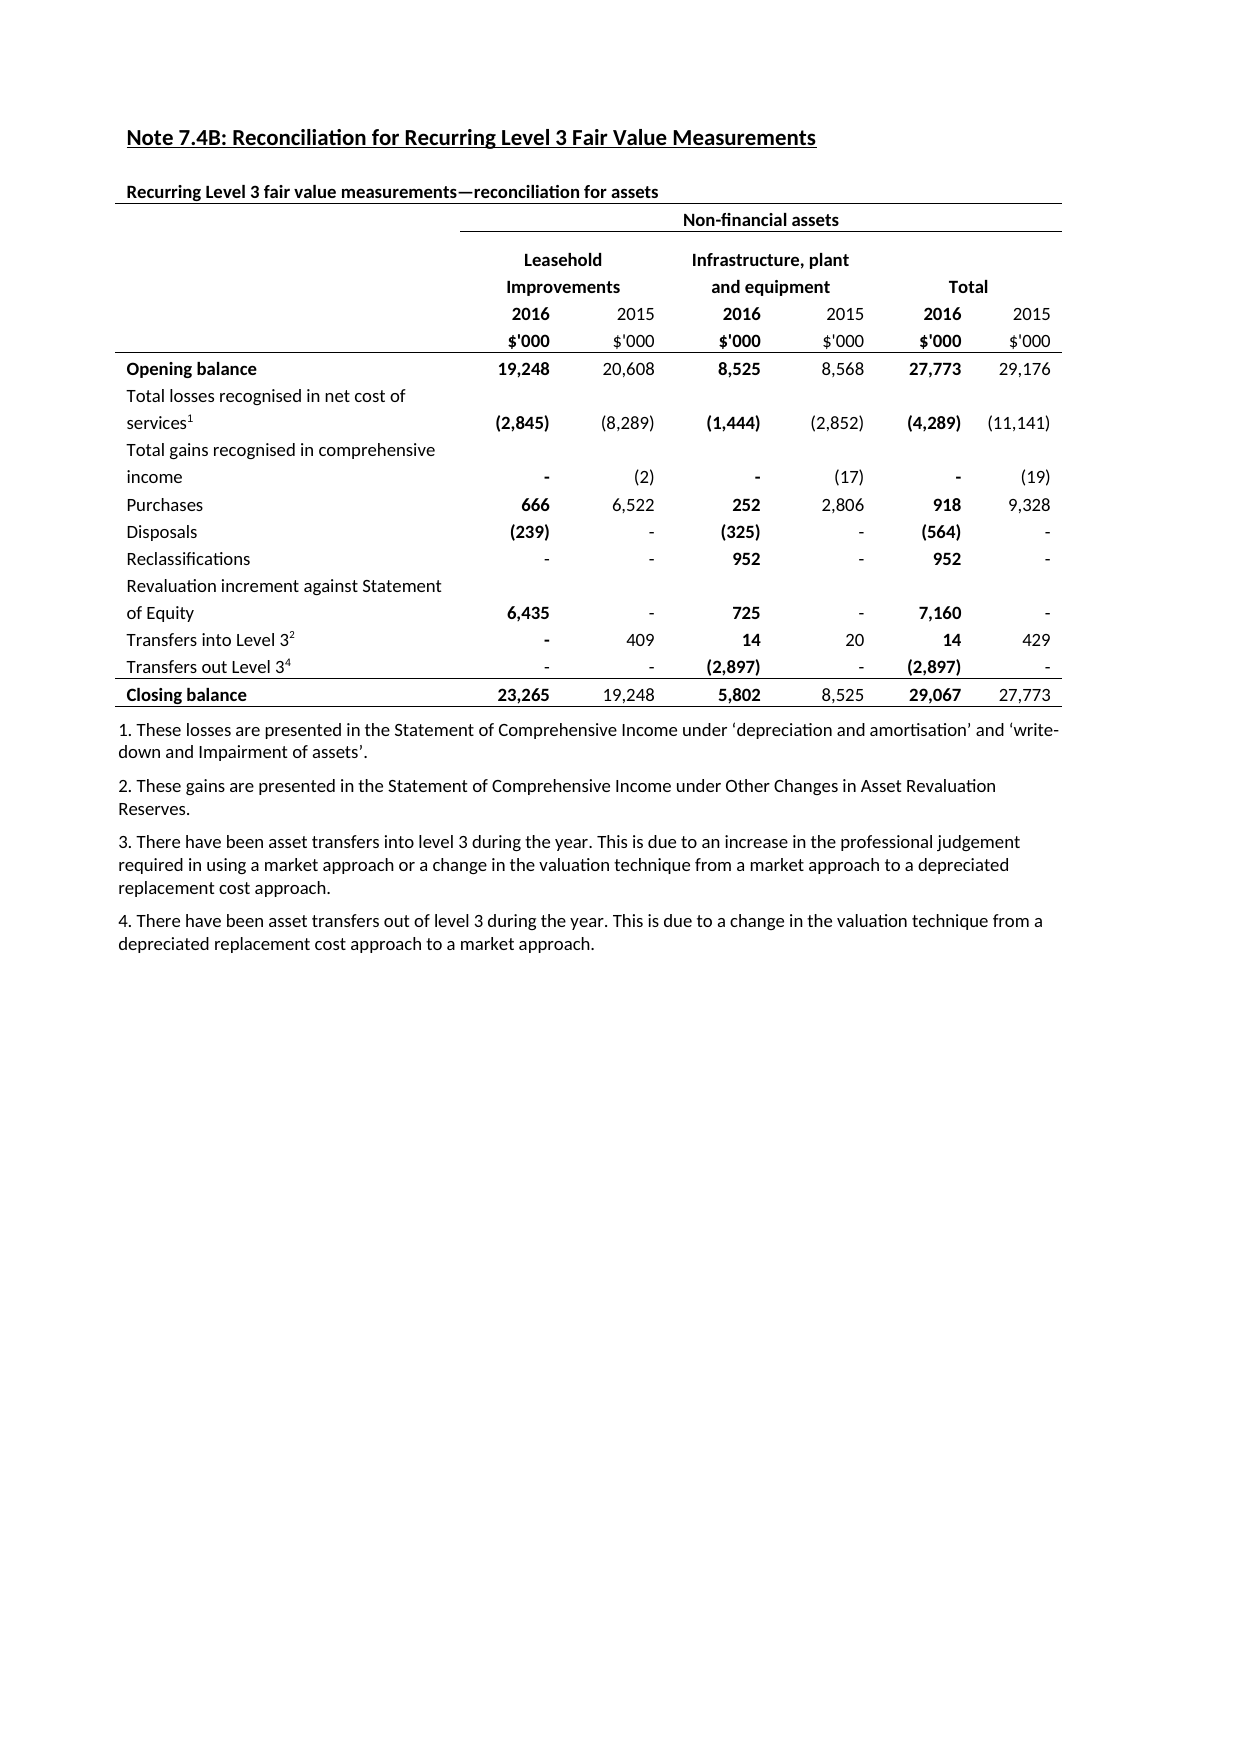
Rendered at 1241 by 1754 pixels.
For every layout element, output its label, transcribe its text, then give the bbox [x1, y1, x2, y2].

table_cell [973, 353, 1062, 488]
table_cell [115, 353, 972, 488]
text 1. These losses are presented in the Statement of Comprehensive Income under ‘depreciation and amortisation’ and ‘write-down and Impairment of assets’. [118, 718, 1063, 763]
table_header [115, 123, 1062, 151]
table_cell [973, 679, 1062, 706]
text 2. These gains are presented in the Statement of Comprehensive Income under Other Changes in Asset Revaluation Reserves. [118, 774, 1063, 820]
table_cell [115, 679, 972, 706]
text 4. There have been asset transfers out of level 3 during the year. This is due to a change in the valuation technique from a depreciated replacement cost approach to a market approach. [118, 909, 1063, 955]
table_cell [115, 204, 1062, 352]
text 3. There have been asset transfers into level 3 during the year. This is due to an increase in the professional judgement required in using a market approach or a change in the valuation technique from a market approach to a depreciated replacement cost approach. [118, 830, 1063, 899]
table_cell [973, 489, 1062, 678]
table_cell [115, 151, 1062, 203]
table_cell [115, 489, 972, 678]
